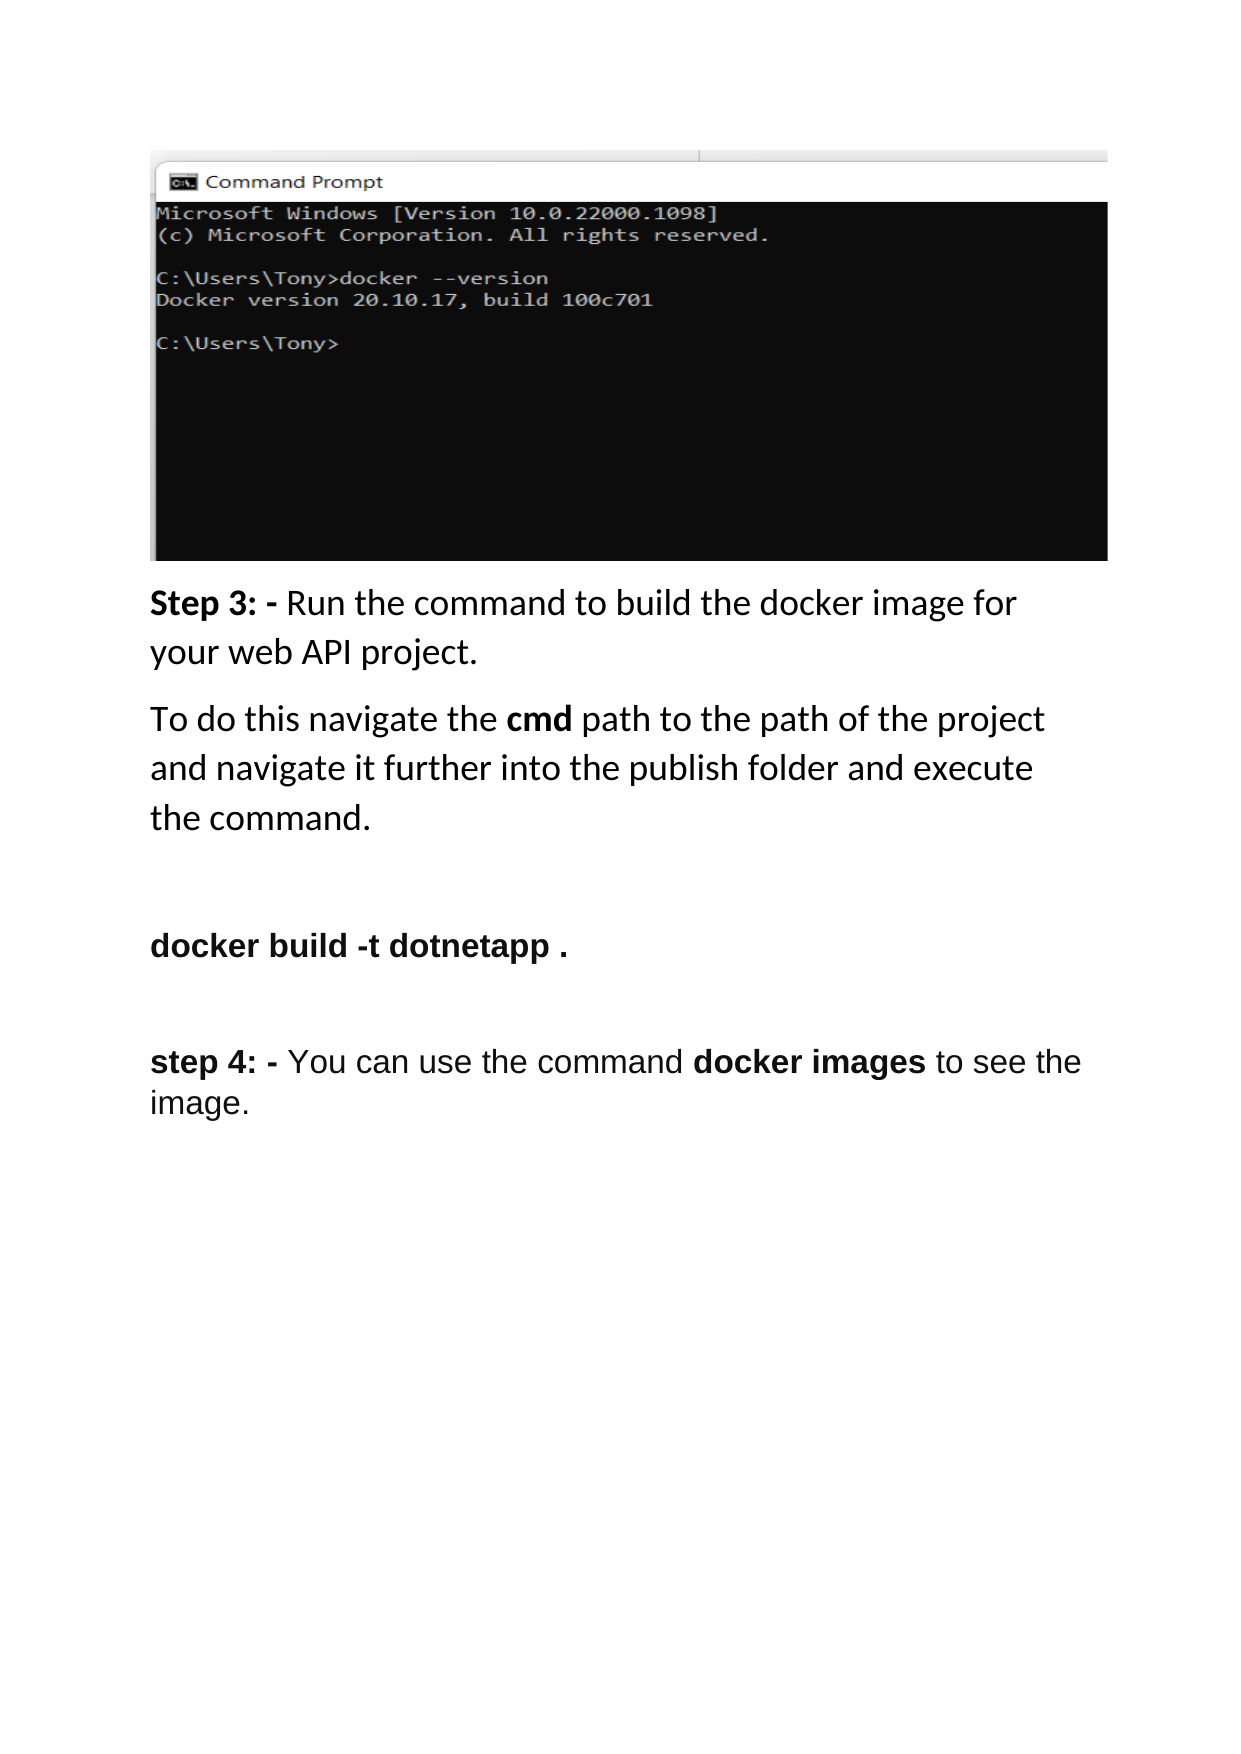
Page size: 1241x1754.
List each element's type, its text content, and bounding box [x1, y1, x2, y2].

text Step 3: - Run the command to build the docker image for your web API project. [150, 579, 1090, 674]
text step 4: - You can use the command docker images to see the image. [150, 1042, 1090, 1122]
text To do this navigate the cmd path to the path of the project and navigate it further into the publish folder and execute the command. [150, 694, 1090, 839]
text docker build -t dotnetapp . [150, 926, 1090, 964]
picture [150, 150, 1108, 561]
